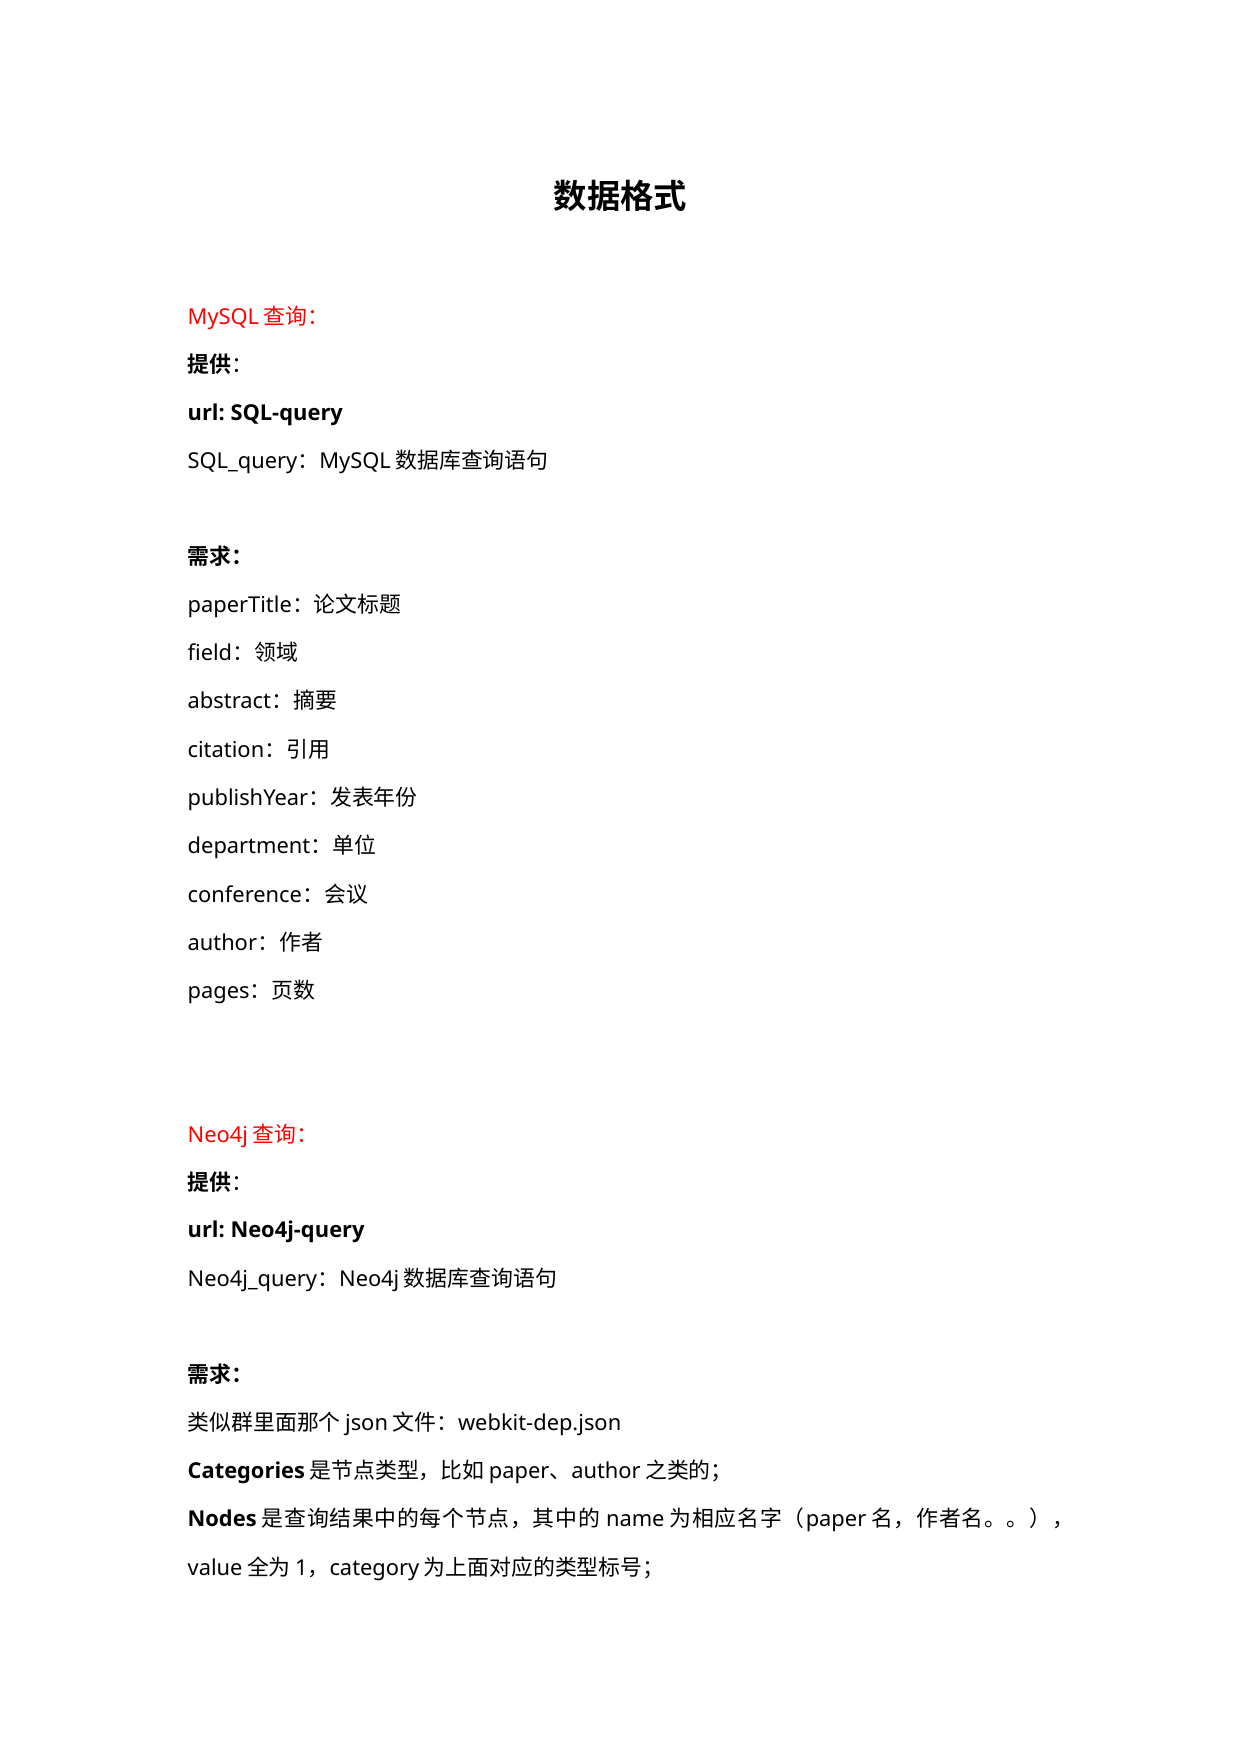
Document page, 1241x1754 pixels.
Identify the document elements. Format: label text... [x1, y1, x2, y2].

text MySQL查询： [187, 298, 1053, 331]
text conference：会议 [187, 877, 1053, 909]
text Neo4j查询： [187, 1116, 1053, 1149]
text Neo4j_query：Neo4j数据库查询语句 [187, 1260, 1053, 1293]
text 需求： [187, 538, 1053, 571]
text url: SQL-query [187, 395, 1053, 428]
text 数据格式 [187, 162, 1053, 227]
text publishYear：发表年份 [187, 780, 1053, 812]
text url: Neo4j-query [187, 1213, 1053, 1246]
text 提供： [187, 347, 1053, 379]
text field：领域 [187, 635, 1053, 667]
text abstract：摘要 [187, 683, 1053, 716]
text 类似群里面那个json文件：webkit-dep.json [187, 1404, 1053, 1437]
text Categories是节点类型，比如paper、author之类的； [187, 1453, 1053, 1485]
text pages：页数 [187, 973, 1053, 1006]
text 需求： [187, 1356, 1053, 1389]
text SQL_query：MySQL数据库查询语句 [187, 442, 1053, 475]
text department：单位 [187, 828, 1053, 861]
text paperTitle：论文标题 [187, 587, 1053, 619]
text citation：引用 [187, 732, 1053, 764]
text author：作者 [187, 925, 1053, 957]
text 提供： [187, 1165, 1053, 1197]
text Nodes是查询结果中的每个节点，其中的name为相应名字（paper名，作者名。。），value全为1，category为上面对应的类型标号； [187, 1501, 1053, 1582]
